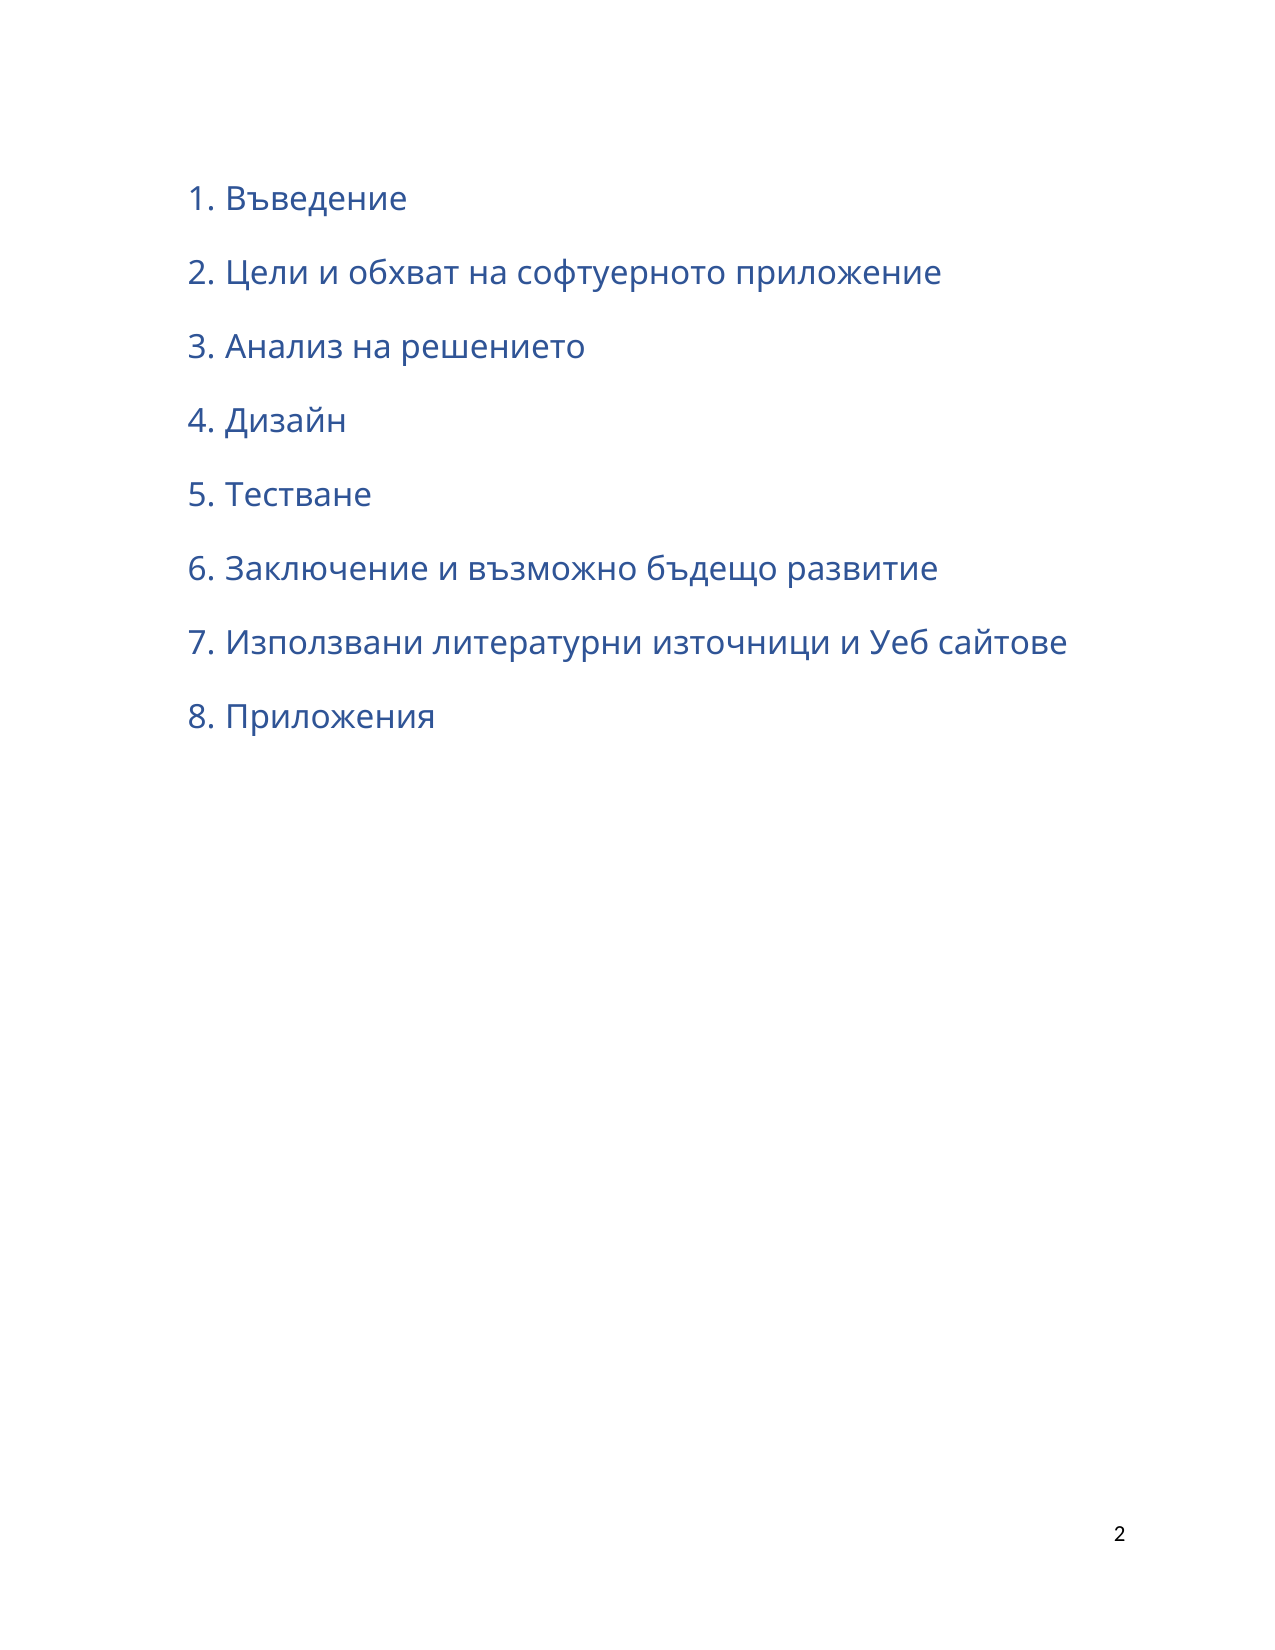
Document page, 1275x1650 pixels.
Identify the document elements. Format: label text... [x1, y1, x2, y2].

subtitle Дизайн [187, 397, 1125, 442]
subtitle Тестване [187, 471, 1125, 516]
subtitle Цели и обхват на софтуерното приложение [187, 249, 1125, 294]
subtitle Приложения [187, 693, 1125, 738]
subtitle Анализ на решението [187, 323, 1125, 368]
subtitle Въведение [187, 175, 1125, 220]
subtitle Заключение и възможно бъдещо развитие [187, 545, 1125, 590]
subtitle Използвани литературни източници и Уеб сайтове [187, 619, 1125, 664]
